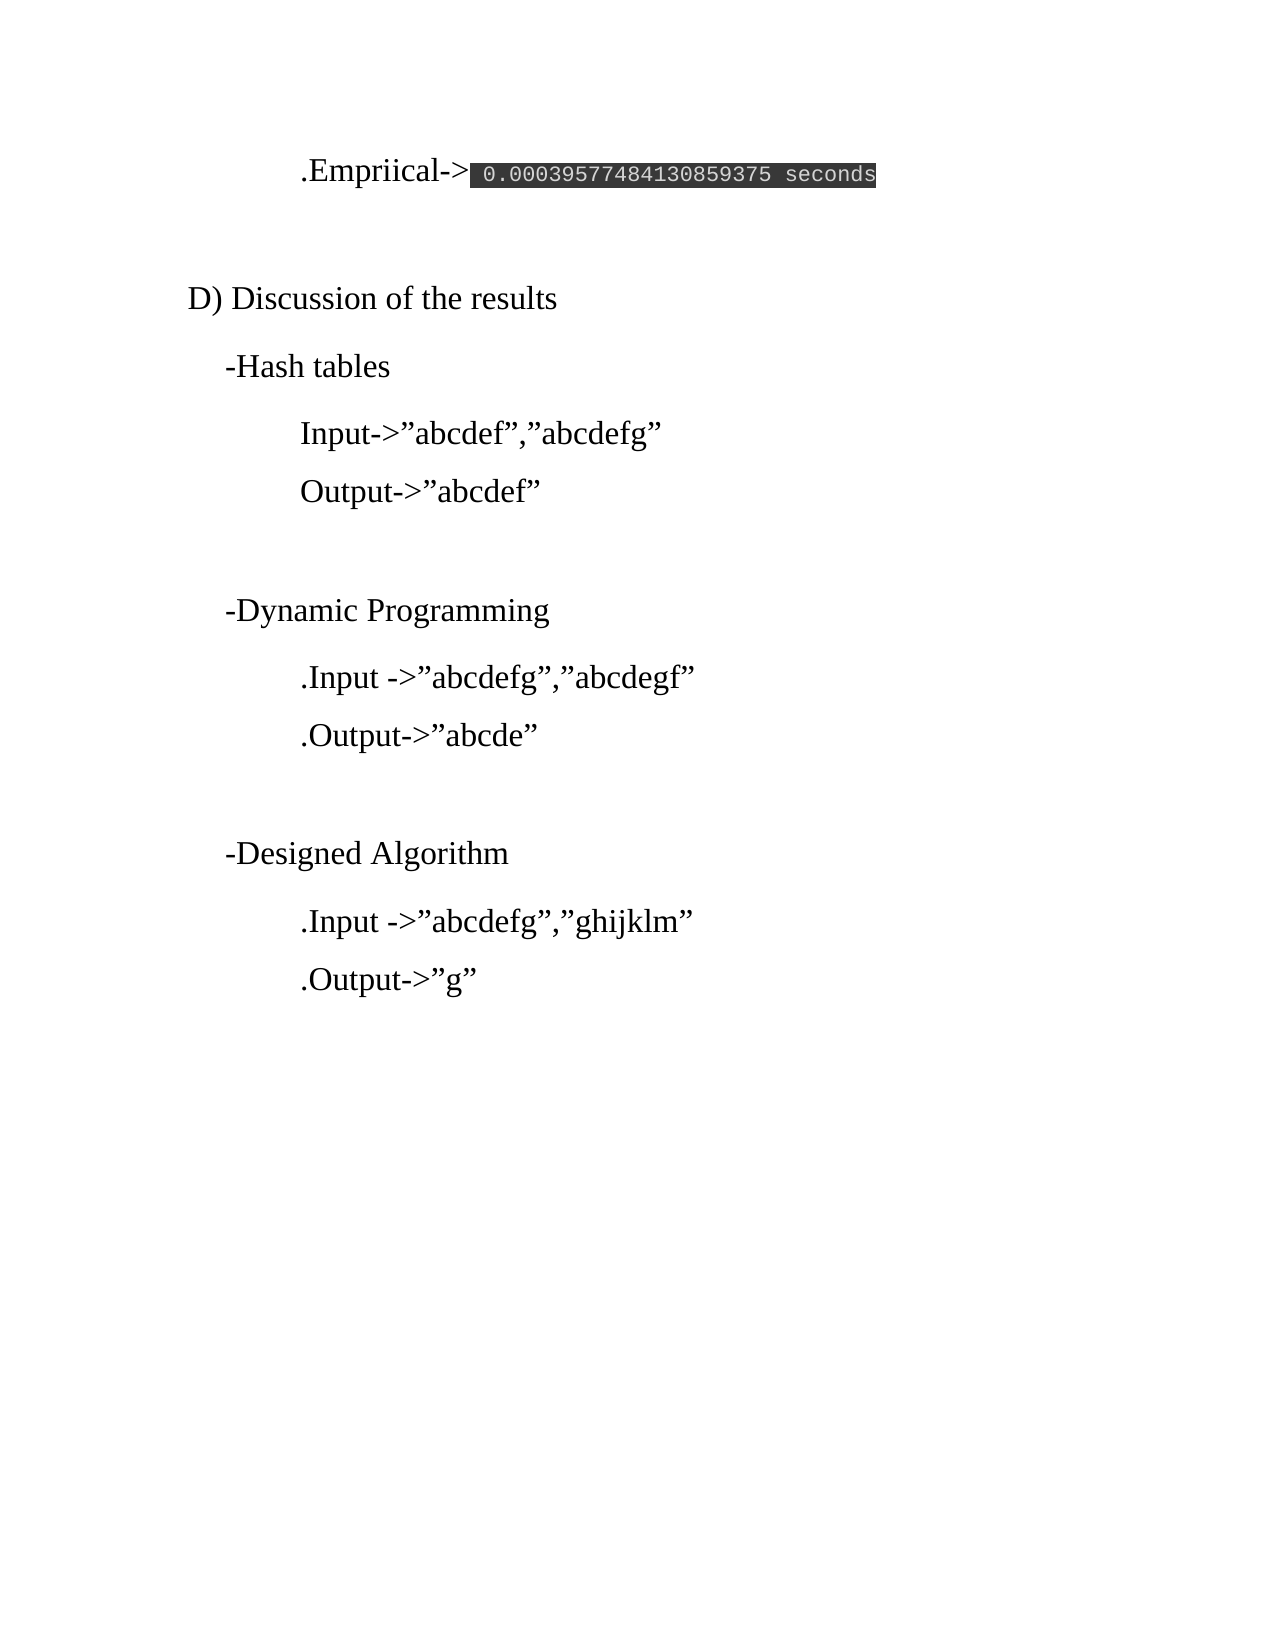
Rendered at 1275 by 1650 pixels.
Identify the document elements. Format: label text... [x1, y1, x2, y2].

text -Designed Algorithm [150, 833, 1125, 872]
text Input->”abcdef”,”abcdefg” [150, 413, 1125, 452]
text .Input ->”abcdefg”,”ghijklm” [150, 901, 1125, 939]
text Output->”abcdef” [150, 472, 1125, 510]
text -Dynamic Programming [150, 590, 1125, 628]
text -Hash tables [150, 346, 1125, 384]
text .Input ->”abcdefg”,”abcdegf” [150, 657, 1125, 696]
text .Output->”g” [225, 959, 1125, 997]
text D) Discussion of the results [187, 278, 1125, 317]
text .Output->”abcde” [225, 715, 1125, 754]
text .Empriical-> 0.00039577484130859375 seconds [225, 150, 1125, 188]
